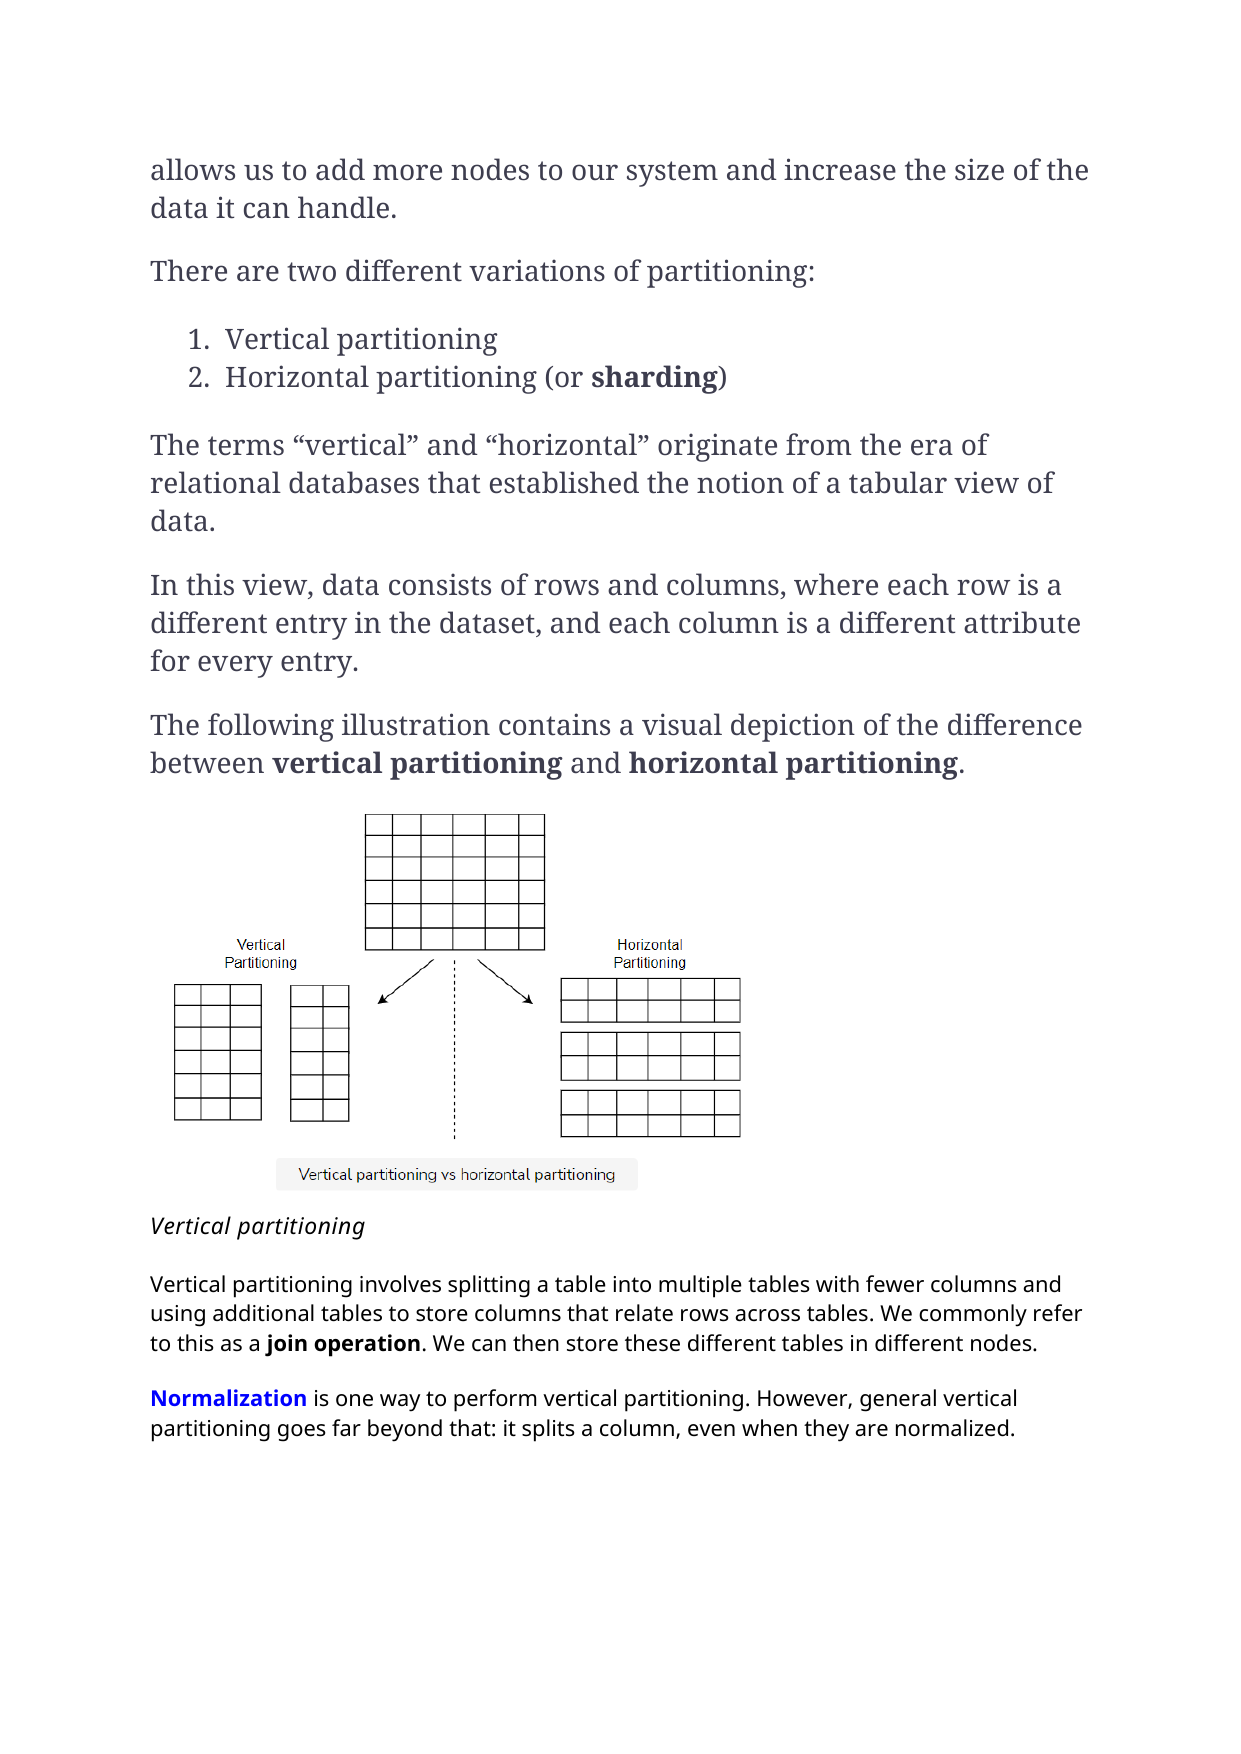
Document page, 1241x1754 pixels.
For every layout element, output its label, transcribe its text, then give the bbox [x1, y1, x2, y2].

text The terms “vertical” and “horizontal” originate from the era of relational databases that established the notion of a tabular view of data. [150, 425, 1090, 540]
text Normalization is one way to perform vertical partitioning. However, general vertical partitioning goes far beyond that: it splits a column, even when they are normalized. [150, 1383, 1090, 1443]
picture [150, 806, 749, 1191]
subtitle Vertical partitioning [150, 1210, 1090, 1241]
text Vertical partitioning involves splitting a table into multiple tables with fewer columns and using additional tables to store columns that relate rows across tables. We commonly refer to this as a join operation. We can then store these different tables in different nodes. [150, 1269, 1090, 1358]
list Horizontal partitioning (or sharding) [187, 357, 1090, 396]
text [150, 150, 1090, 227]
text There are two different variations of partitioning: [150, 252, 1090, 290]
list Vertical partitioning [187, 319, 1090, 357]
text In this view, data consists of rows and columns, where each row is a different entry in the dataset, and each column is a different attribute for every entry. [150, 565, 1090, 680]
text The following illustration contains a visual depiction of the difference between vertical partitioning and horizontal partitioning. [150, 705, 1090, 782]
